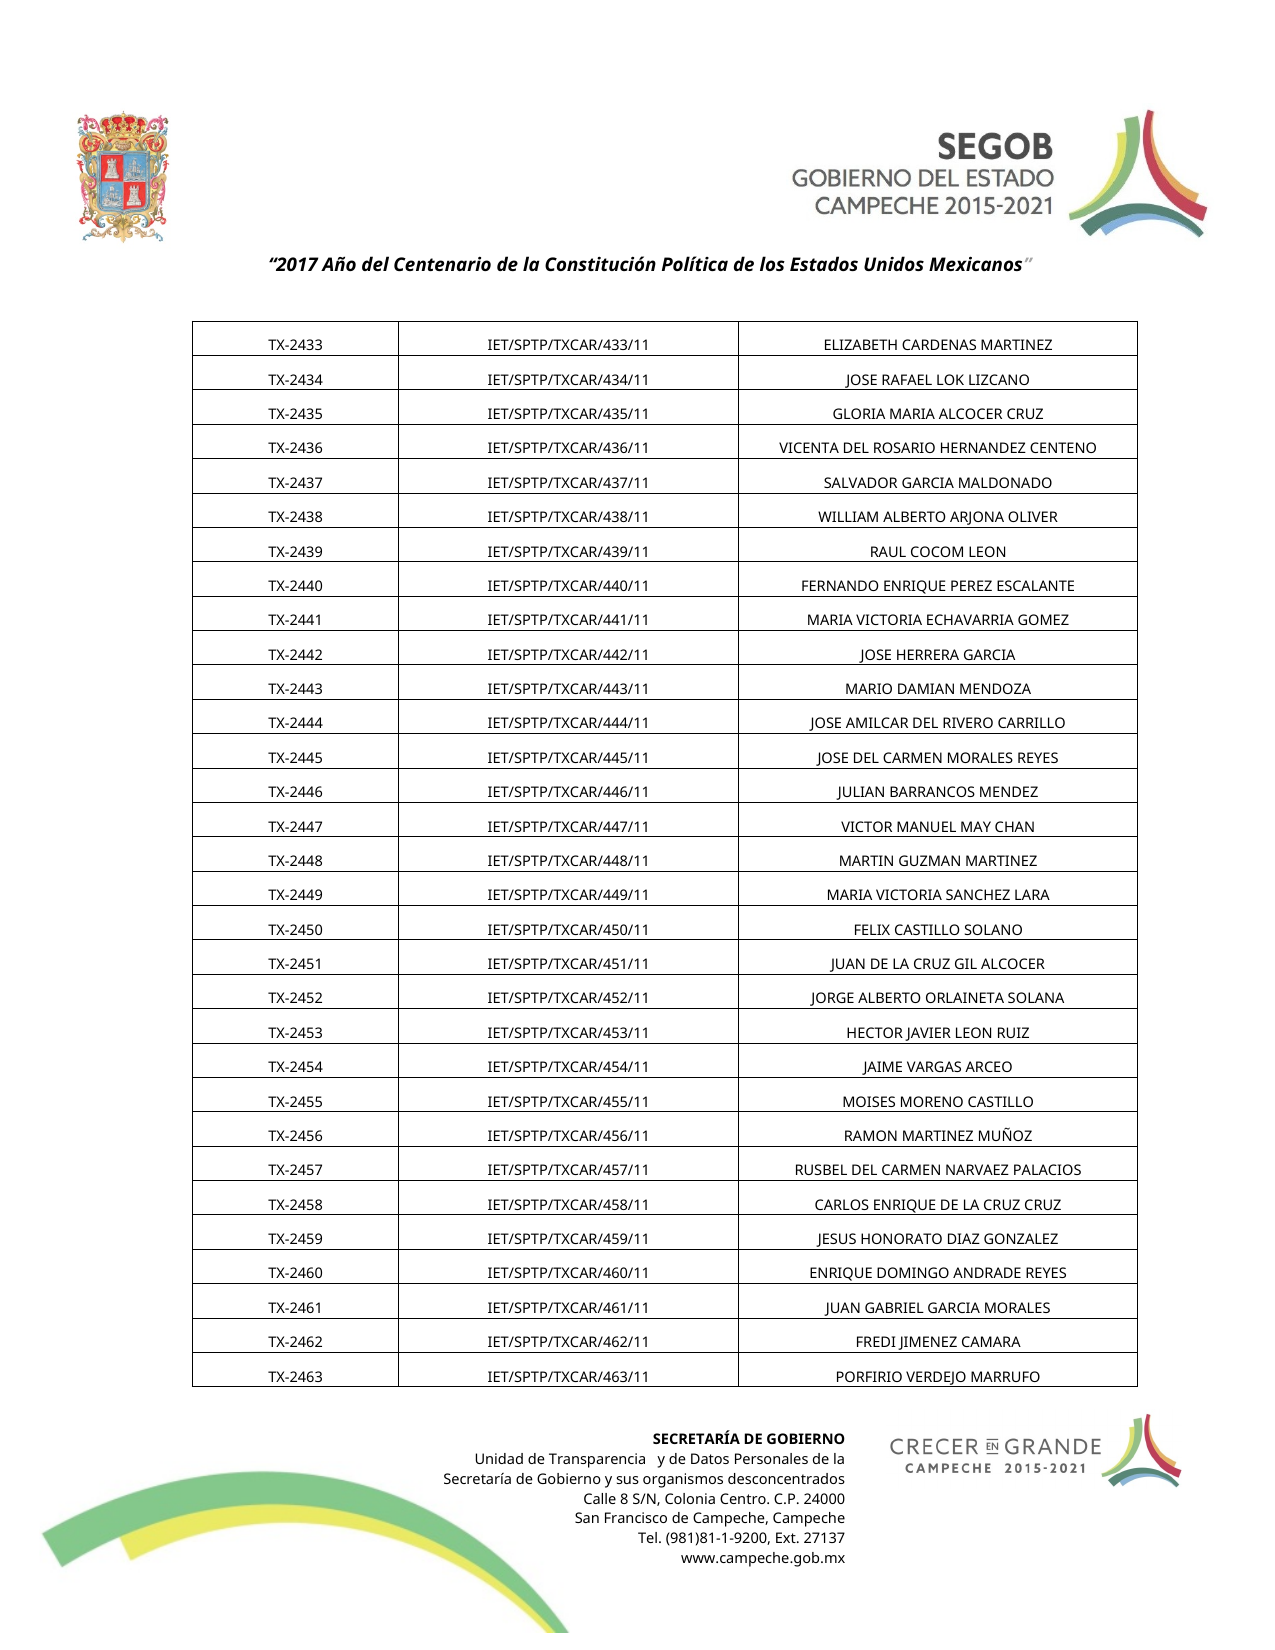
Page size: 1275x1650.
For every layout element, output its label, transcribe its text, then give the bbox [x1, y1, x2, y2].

table_cell JORGE ALBERTO ORLAINETA SOLANA [739, 975, 1137, 1008]
table_cell TX-2443 [193, 665, 398, 699]
table_cell IET/SPTP/TXCAR/456/11 [399, 1112, 738, 1146]
table_cell IET/SPTP/TXCAR/459/11 [399, 1215, 738, 1249]
table_cell JESUS HONORATO DIAZ GONZALEZ [739, 1215, 1137, 1249]
table_cell TX-2433 [193, 322, 398, 355]
table_cell TX-2458 [193, 1181, 398, 1214]
table_cell IET/SPTP/TXCAR/445/11 [399, 734, 738, 767]
picture [885, 1409, 1182, 1488]
table_cell JOSE RAFAEL LOK LIZCANO [739, 356, 1137, 389]
table_cell FERNANDO ENRIQUE PEREZ ESCALANTE [739, 562, 1137, 596]
table_cell TX-2453 [193, 1009, 398, 1042]
table_cell TX-2438 [193, 494, 398, 527]
table_cell TX-2434 [193, 356, 398, 389]
table_cell IET/SPTP/TXCAR/462/11 [399, 1319, 738, 1352]
table_cell TX-2462 [193, 1319, 398, 1352]
table_cell TX-2441 [193, 597, 398, 630]
table_cell MOISES MORENO CASTILLO [739, 1078, 1137, 1111]
table_cell TX-2461 [193, 1284, 398, 1317]
table_cell TX-2448 [193, 837, 398, 871]
table_cell IET/SPTP/TXCAR/444/11 [399, 700, 738, 733]
table_cell MARIO DAMIAN MENDOZA [739, 665, 1137, 699]
table_cell IET/SPTP/TXCAR/452/11 [399, 975, 738, 1008]
picture [70, 103, 180, 251]
table_cell IET/SPTP/TXCAR/443/11 [399, 665, 738, 699]
table_cell IET/SPTP/TXCAR/455/11 [399, 1078, 738, 1111]
table_cell TX-2436 [193, 425, 398, 458]
table_cell TX-2454 [193, 1044, 398, 1077]
picture [786, 103, 1215, 246]
table_cell JULIAN BARRANCOS MENDEZ [739, 769, 1137, 802]
picture [39, 1461, 571, 1633]
table_cell IET/SPTP/TXCAR/463/11 [399, 1353, 738, 1386]
table_cell IET/SPTP/TXCAR/457/11 [399, 1147, 738, 1180]
table_cell TX-2437 [193, 459, 398, 492]
table_cell IET/SPTP/TXCAR/436/11 [399, 425, 738, 458]
table_cell IET/SPTP/TXCAR/461/11 [399, 1284, 738, 1317]
table_cell TX-2446 [193, 769, 398, 802]
table_cell MARIA VICTORIA ECHAVARRIA GOMEZ [739, 597, 1137, 630]
table_cell FREDI JIMENEZ CAMARA [739, 1319, 1137, 1352]
table_cell RUSBEL DEL CARMEN NARVAEZ PALACIOS [739, 1147, 1137, 1180]
table_cell TX-2440 [193, 562, 398, 596]
table_cell JOSE HERRERA GARCIA [739, 631, 1137, 664]
table_cell TX-2463 [193, 1353, 398, 1386]
table_cell ELIZABETH CARDENAS MARTINEZ [739, 322, 1137, 355]
table_cell IET/SPTP/TXCAR/440/11 [399, 562, 738, 596]
table_cell TX-2450 [193, 906, 398, 939]
table_cell IET/SPTP/TXCAR/449/11 [399, 872, 738, 905]
table_cell HECTOR JAVIER LEON RUIZ [739, 1009, 1137, 1042]
table_cell IET/SPTP/TXCAR/451/11 [399, 940, 738, 974]
table_cell IET/SPTP/TXCAR/438/11 [399, 494, 738, 527]
table_cell MARIA VICTORIA SANCHEZ LARA [739, 872, 1137, 905]
table_cell WILLIAM ALBERTO ARJONA OLIVER [739, 494, 1137, 527]
table_cell IET/SPTP/TXCAR/448/11 [399, 837, 738, 871]
table_cell GLORIA MARIA ALCOCER CRUZ [739, 390, 1137, 424]
table_cell CARLOS ENRIQUE DE LA CRUZ CRUZ [739, 1181, 1137, 1214]
table_cell JOSE AMILCAR DEL RIVERO CARRILLO [739, 700, 1137, 733]
table_cell TX-2459 [193, 1215, 398, 1249]
table_cell JUAN GABRIEL GARCIA MORALES [739, 1284, 1137, 1317]
table_cell TX-2451 [193, 940, 398, 974]
table_cell SALVADOR GARCIA MALDONADO [739, 459, 1137, 492]
table_cell IET/SPTP/TXCAR/447/11 [399, 803, 738, 836]
table_cell IET/SPTP/TXCAR/453/11 [399, 1009, 738, 1042]
table_cell IET/SPTP/TXCAR/433/11 [399, 322, 738, 355]
table_cell TX-2456 [193, 1112, 398, 1146]
table_cell IET/SPTP/TXCAR/434/11 [399, 356, 738, 389]
table_cell TX-2444 [193, 700, 398, 733]
table_cell TX-2439 [193, 528, 398, 561]
table_cell TX-2449 [193, 872, 398, 905]
table_cell JOSE DEL CARMEN MORALES REYES [739, 734, 1137, 767]
table_cell TX-2445 [193, 734, 398, 767]
table_cell TX-2442 [193, 631, 398, 664]
table_cell ENRIQUE DOMINGO ANDRADE REYES [739, 1250, 1137, 1283]
table_cell RAUL COCOM LEON [739, 528, 1137, 561]
table_cell VICENTA DEL ROSARIO HERNANDEZ CENTENO [739, 425, 1137, 458]
table_cell IET/SPTP/TXCAR/446/11 [399, 769, 738, 802]
table_cell IET/SPTP/TXCAR/439/11 [399, 528, 738, 561]
table_cell VICTOR MANUEL MAY CHAN [739, 803, 1137, 836]
table_cell JAIME VARGAS ARCEO [739, 1044, 1137, 1077]
table_cell IET/SPTP/TXCAR/460/11 [399, 1250, 738, 1283]
table_cell IET/SPTP/TXCAR/454/11 [399, 1044, 738, 1077]
table_cell TX-2435 [193, 390, 398, 424]
table_cell FELIX CASTILLO SOLANO [739, 906, 1137, 939]
table_cell PORFIRIO VERDEJO MARRUFO [739, 1353, 1137, 1386]
table_cell TX-2452 [193, 975, 398, 1008]
table_cell TX-2447 [193, 803, 398, 836]
table_cell IET/SPTP/TXCAR/437/11 [399, 459, 738, 492]
table_cell IET/SPTP/TXCAR/435/11 [399, 390, 738, 424]
table_cell TX-2455 [193, 1078, 398, 1111]
table_cell TX-2457 [193, 1147, 398, 1180]
table_cell MARTIN GUZMAN MARTINEZ [739, 837, 1137, 871]
table_cell IET/SPTP/TXCAR/450/11 [399, 906, 738, 939]
table_cell IET/SPTP/TXCAR/442/11 [399, 631, 738, 664]
table_cell IET/SPTP/TXCAR/441/11 [399, 597, 738, 630]
table_cell IET/SPTP/TXCAR/458/11 [399, 1181, 738, 1214]
table_cell JUAN DE LA CRUZ GIL ALCOCER [739, 940, 1137, 974]
table_cell RAMON MARTINEZ MUÑOZ [739, 1112, 1137, 1146]
table_cell TX-2460 [193, 1250, 398, 1283]
